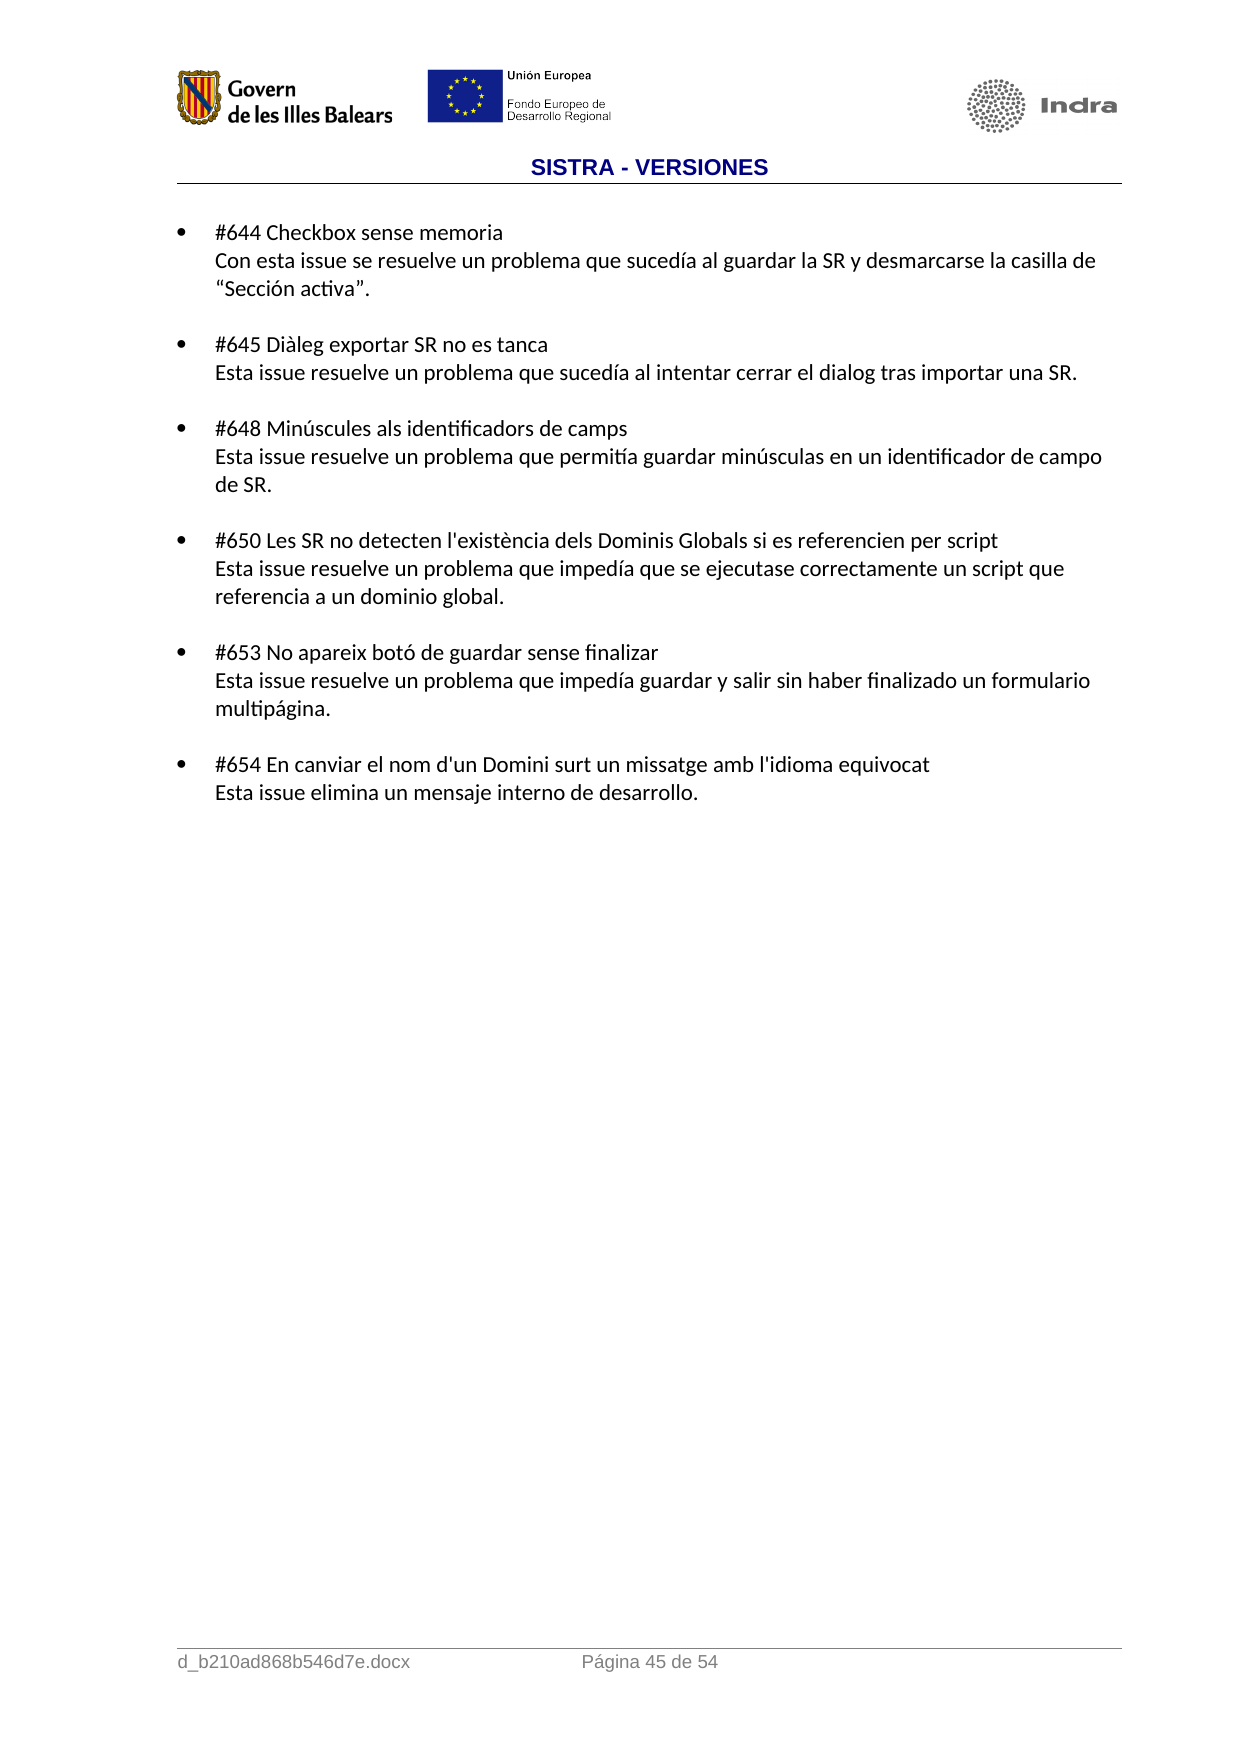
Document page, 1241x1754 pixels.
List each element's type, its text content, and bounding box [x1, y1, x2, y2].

list Esta issue resuelve un problema que permitía guardar minúsculas en un identificador de campo de SR. [215, 442, 1122, 498]
list Esta issue resuelve un problema que impedía que se ejecutase correctamente un script que referencia a un dominio global. [215, 554, 1122, 610]
list Esta issue resuelve un problema que sucedía al intentar cerrar el dialog tras importar una SR. [215, 358, 1122, 386]
picture [176, 70, 393, 125]
list Esta issue resuelve un problema que impedía guardar y salir sin haber finalizado un formulario multipágina. [215, 666, 1122, 722]
list Con esta issue se resuelve un problema que sucedía al guardar la SR y desmarcarse la casilla de “Sección activa”. [215, 246, 1122, 302]
list #653 No apareix botó de guardar sense finalizar [177, 638, 1122, 666]
list #654 En canviar el nom d'un Domini surt un missatge amb l'idioma equivocat [177, 750, 1122, 778]
list #648 Minúscules als identificadors de camps [177, 414, 1122, 442]
list #650 Les SR no detecten l'existència dels Dominis Globals si es referencien per script [177, 526, 1122, 554]
list #645 Diàleg exportar SR no es tanca [177, 330, 1122, 358]
picture [421, 67, 611, 125]
list Esta issue elimina un mensaje interno de desarrollo. [215, 778, 1122, 806]
list #644 Checkbox sense memoria [177, 218, 1122, 246]
